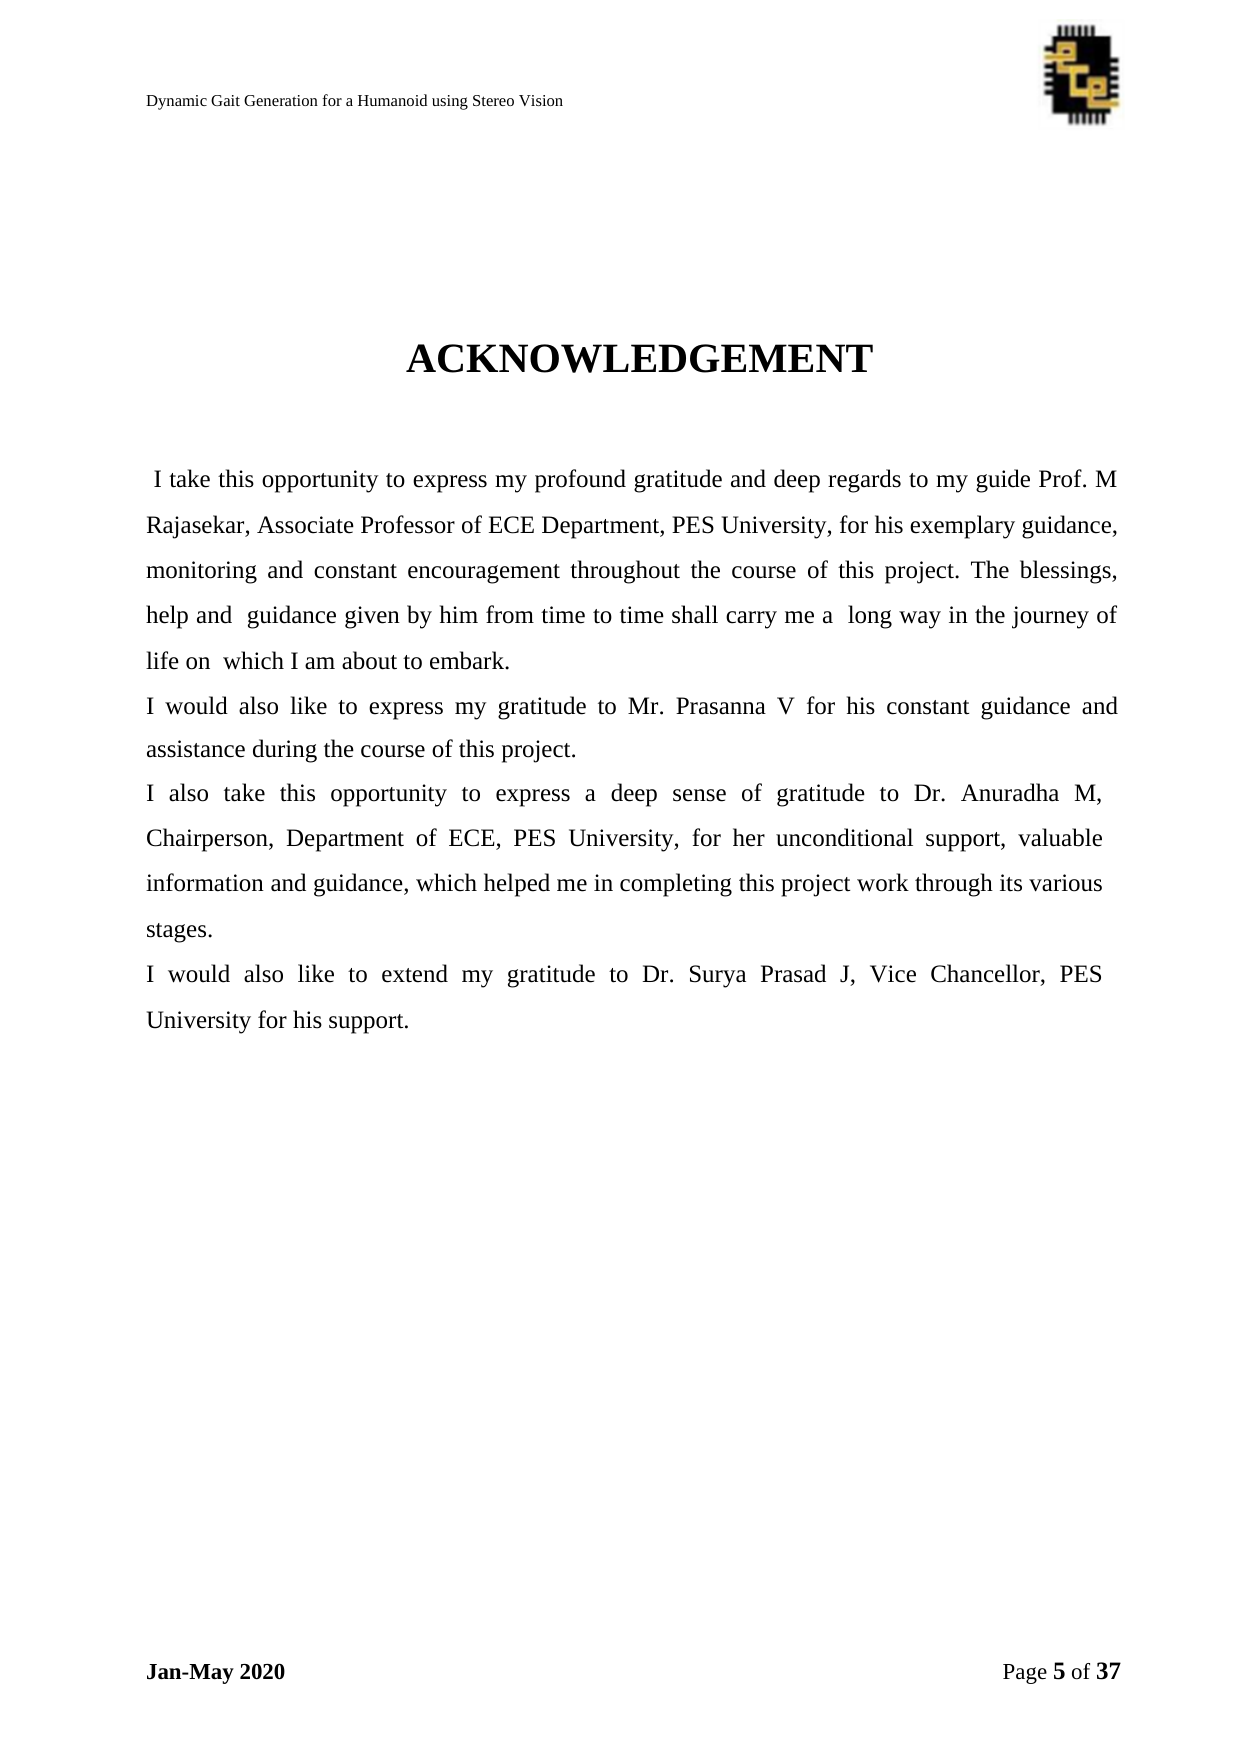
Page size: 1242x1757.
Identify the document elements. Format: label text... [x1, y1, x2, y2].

text I take this opportunity to express my profound gratitude and deep regards to my guide Prof. M Rajasekar, Associate Professor of ECE Department, PES University, for his exemplary guidance, monitoring and constant encouragement throughout the course of this project. The blessings, help and guidance given by him from time to time shall carry me a long way in the journey of life on which I am about to embark. [146, 464, 1119, 675]
text I also take this opportunity to express a deep sense of gratitude to Dr. Anuradha M, Chairperson, Department of ECE, PES University, for her unconditional support, valuable information and guidance, which helped me in completing this project work through its various stages. [146, 778, 1104, 943]
text I would also like to extend my gratitude to Dr. Surya Prasad J, Vice Chancellor, PES University for his support. [146, 959, 1104, 1033]
text I would also like to express my gratitude to Mr. Prasanna V for his constant guidance and assistance during the course of this project. [146, 691, 1119, 763]
picture [1024, 18, 1127, 134]
subtitle ACKNOWLEDGEMENT [258, 334, 1021, 382]
